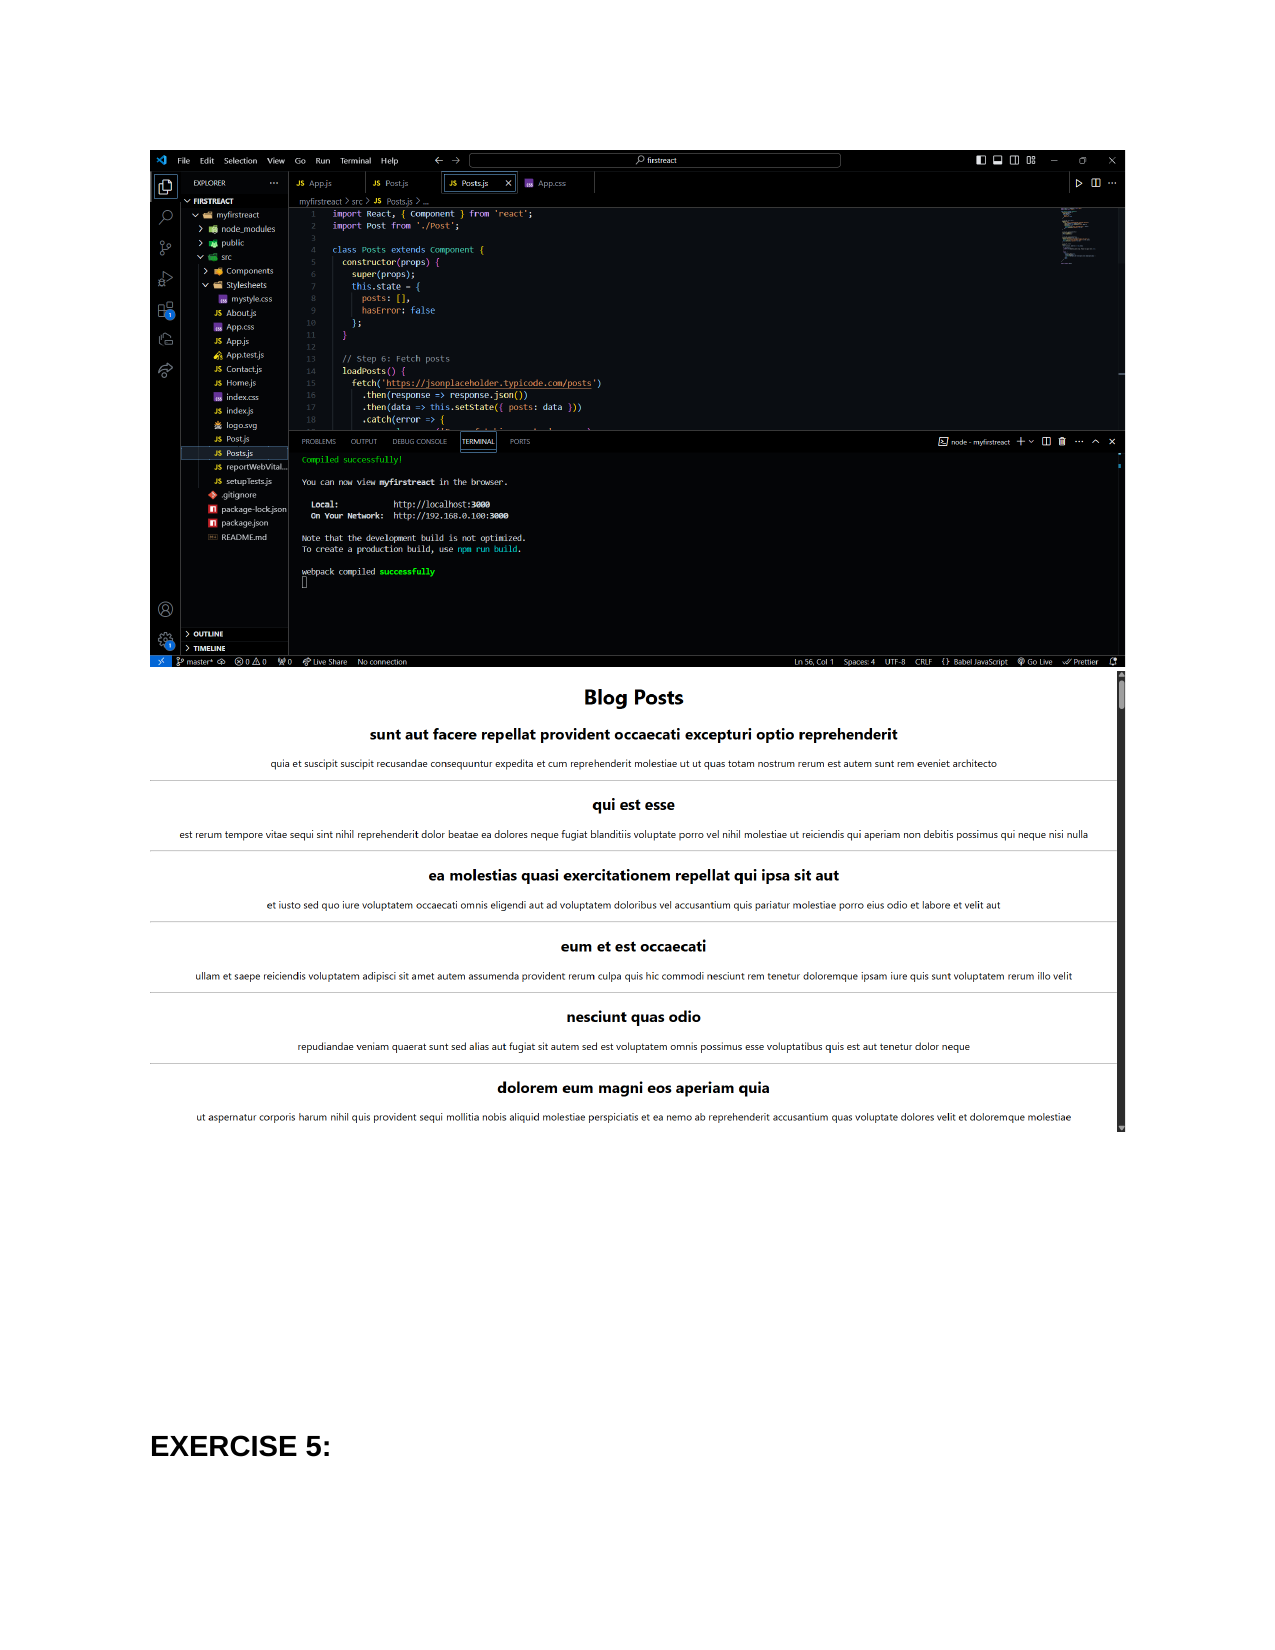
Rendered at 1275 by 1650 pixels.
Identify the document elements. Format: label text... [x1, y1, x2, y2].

text EXERCISE 5: [150, 1428, 1125, 1462]
picture [150, 671, 1125, 1132]
picture [150, 150, 1125, 667]
